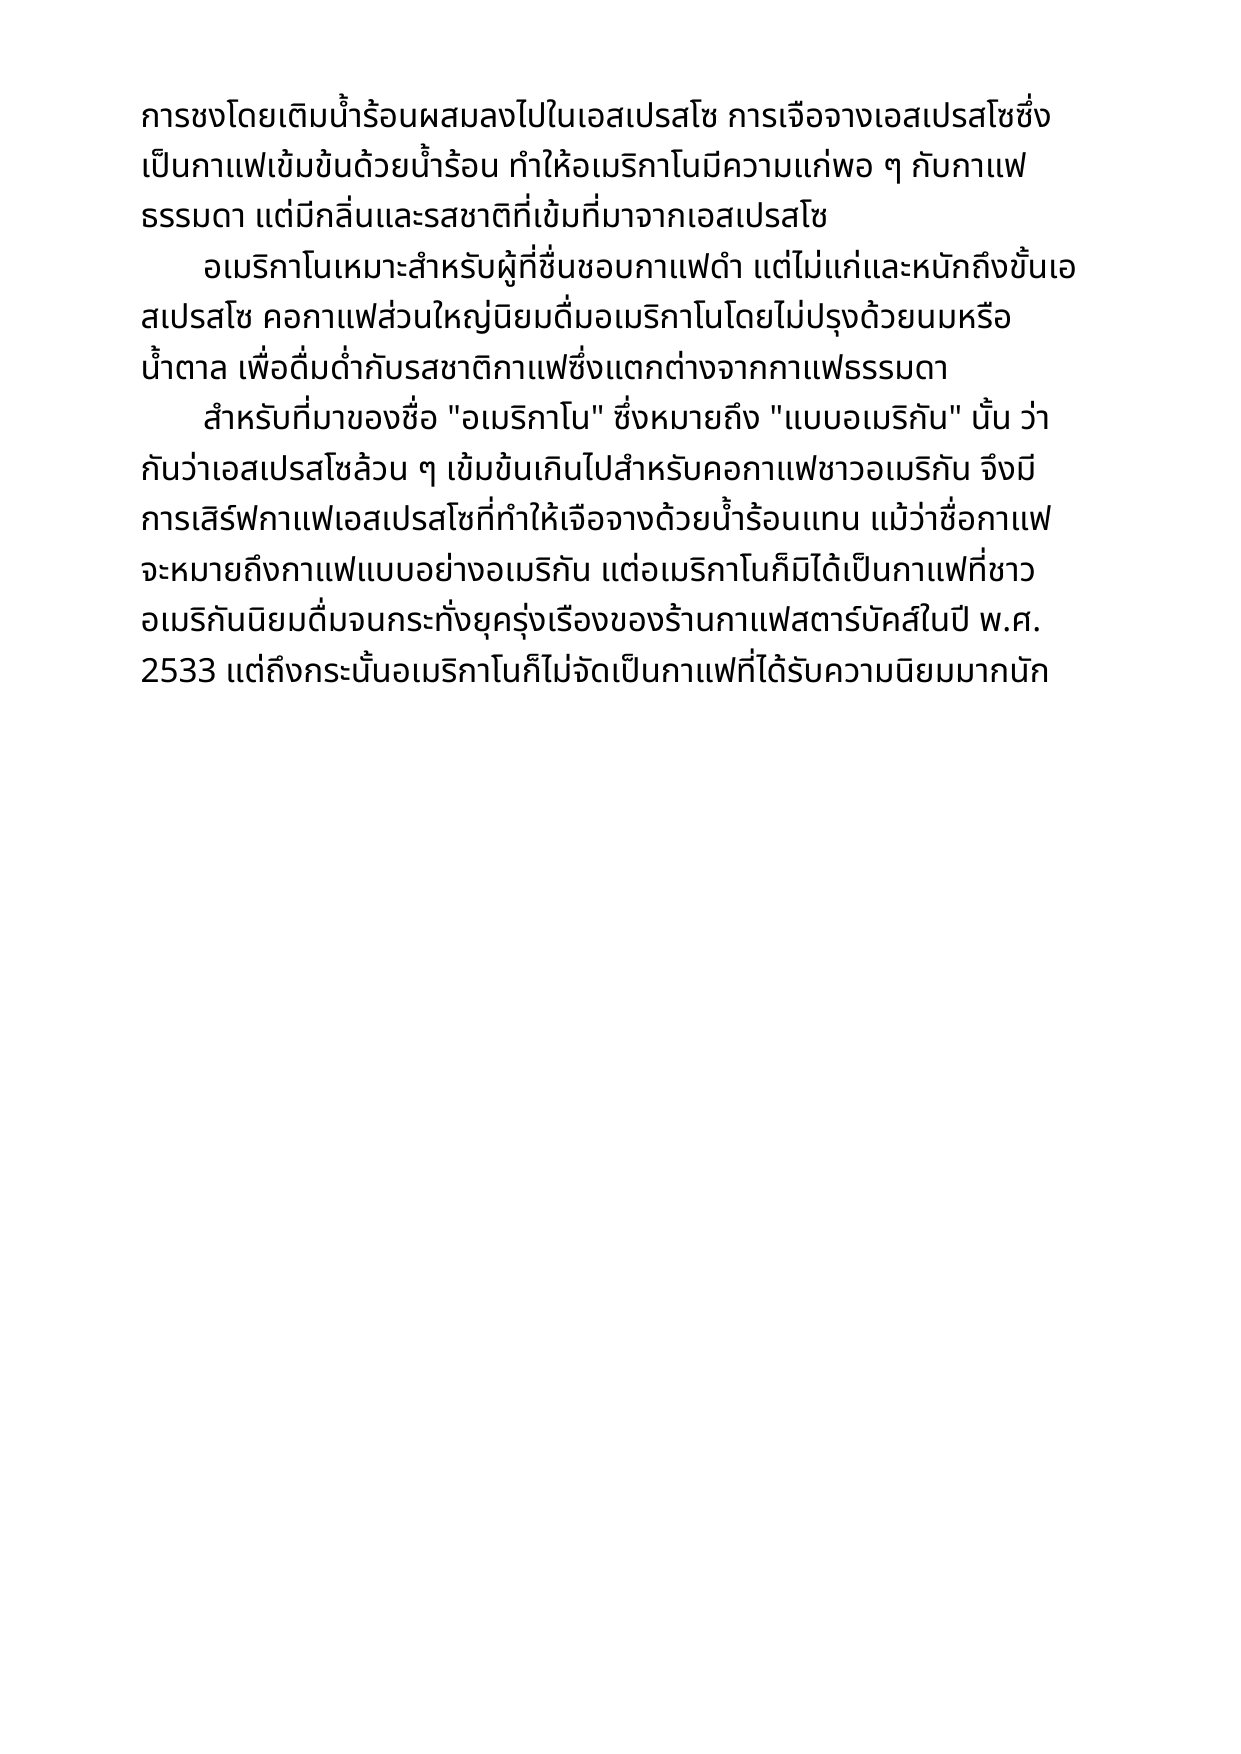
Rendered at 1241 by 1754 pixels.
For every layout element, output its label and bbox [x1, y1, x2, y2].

table_cell [139, 90, 1081, 699]
